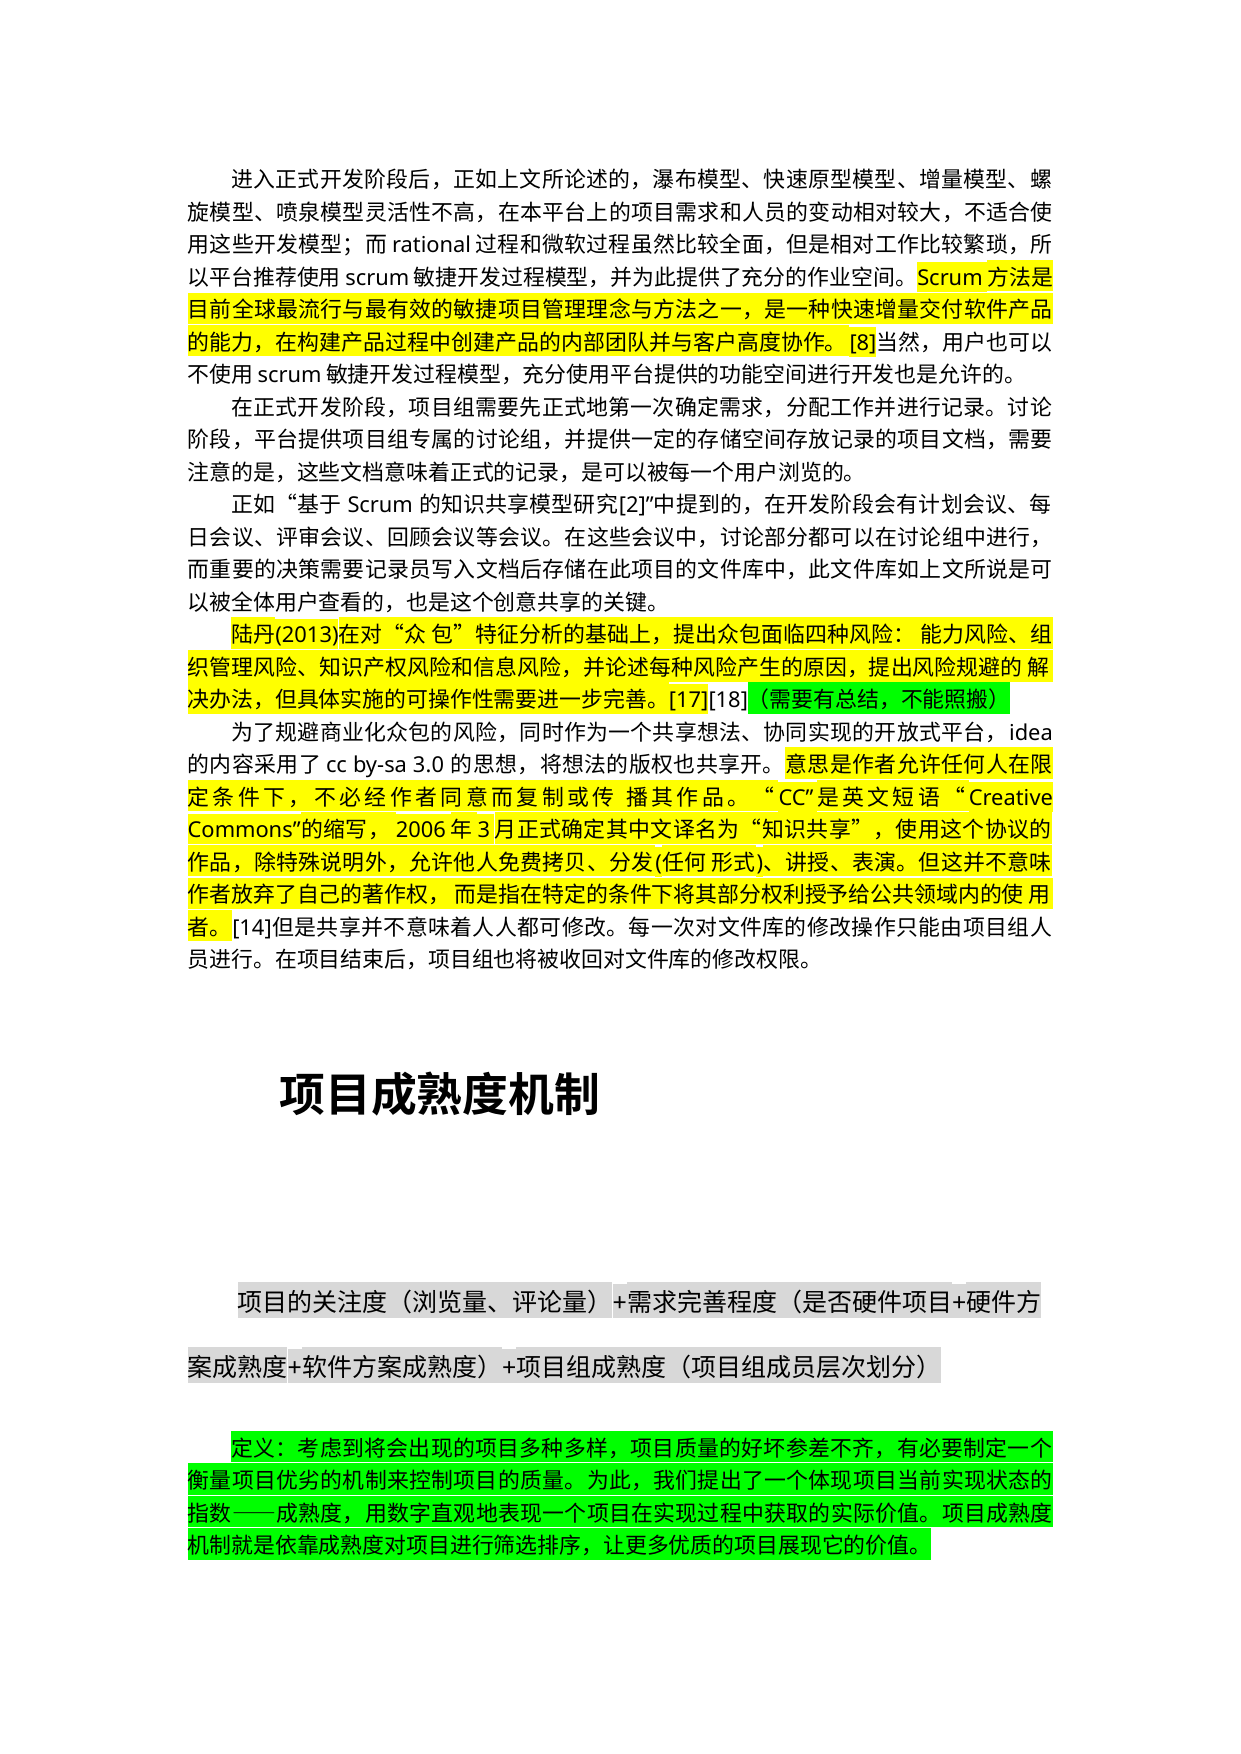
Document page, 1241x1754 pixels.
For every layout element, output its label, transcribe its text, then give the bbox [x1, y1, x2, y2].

text 陆丹(2013)在对“众 包”特征分析的基础上，提出众包面临四种风险： 能力风险、组织管理风险、知识产权风险和信息风险，并论述每种风险产生的原因，提出风险规避的 解决办法，但具体实施的可操作性需要进一步完善。[17][18]（需要有总结，不能照搬） [187, 617, 1053, 714]
text 项目的关注度（浏览量、评论量）+需求完善程度（是否硬件项目+硬件方案成熟度+软件方案成熟度）+项目组成熟度（项目组成员层次划分） [187, 1268, 1053, 1398]
text 正如“基于 Scrum 的知识共享模型研究[2]”中提到的，在开发阶段会有计划会议、每日会议、评审会议、回顾会议等会议。在这些会议中，讨论部分都可以在讨论组中进行，而重要的决策需要记录员写入文档后存储在此项目的文件库中，此文件库如上文所说是可以被全体用户查看的，也是这个创意共享的关键。 [187, 487, 1053, 617]
text 定义：考虑到将会出现的项目多种多样，项目质量的好坏参差不齐，有必要制定一个衡量项目优劣的机制来控制项目的质量。为此，我们提出了一个体现项目当前实现状态的指数——成熟度，用数字直观地表现一个项目在实现过程中获取的实际价值。项目成熟度机制就是依靠成熟度对项目进行筛选排序，让更多优质的项目展现它的价值。 [187, 1430, 1053, 1560]
text 进入正式开发阶段后，正如上文所论述的，瀑布模型、快速原型模型、增量模型、螺旋模型、喷泉模型灵活性不高，在本平台上的项目需求和人员的变动相对较大，不适合使用这些开发模型；而rational过程和微软过程虽然比较全面，但是相对工作比较繁琐，所以平台推荐使用scrum敏捷开发过程模型，并为此提供了充分的作业空间。Scrum方法是目前全球最流行与最有效的敏捷项目管理理念与方法之一，是一种快速增量交付软件产品的能力，在构建产品过程中创建产品的内部团队并与客户高度协作。[8]当然，用户也可以不使用scrum敏捷开发过程模型，充分使用平台提供的功能空间进行开发也是允许的。 [187, 162, 1053, 389]
text 在正式开发阶段，项目组需要先正式地第一次确定需求，分配工作并进行记录。讨论阶段，平台提供项目组专属的讨论组，并提供一定的存储空间存放记录的项目文档，需要注意的是，这些文档意味着正式的记录，是可以被每一个用户浏览的。 [187, 389, 1053, 487]
subtitle 项目成熟度机制 [187, 1042, 1053, 1140]
text 为了规避商业化众包的风险，同时作为一个共享想法、协同实现的开放式平台，idea的内容采用了cc by-sa 3.0 的思想，将想法的版权也共享开。意思是作者允许任何人在限定条件下，不必经作者同意而复制或传 播其作品。“CC”是英文短语“Creative Commons”的缩写， 2006年3月正式确定其中文译名为“知识共享”，使用这个协议的作品，除特殊说明外，允许他人免费拷贝、分发(任何 形式)、讲授、表演。但这并不意味作者放弃了自己的著作权， 而是指在特定的条件下将其部分权利授予给公共领域内的使 用者。[14]但是共享并不意味着人人都可修改。每一次对文件库的修改操作只能由项目组人员进行。在项目结束后，项目组也将被收回对文件库的修改权限。 [187, 714, 1053, 974]
